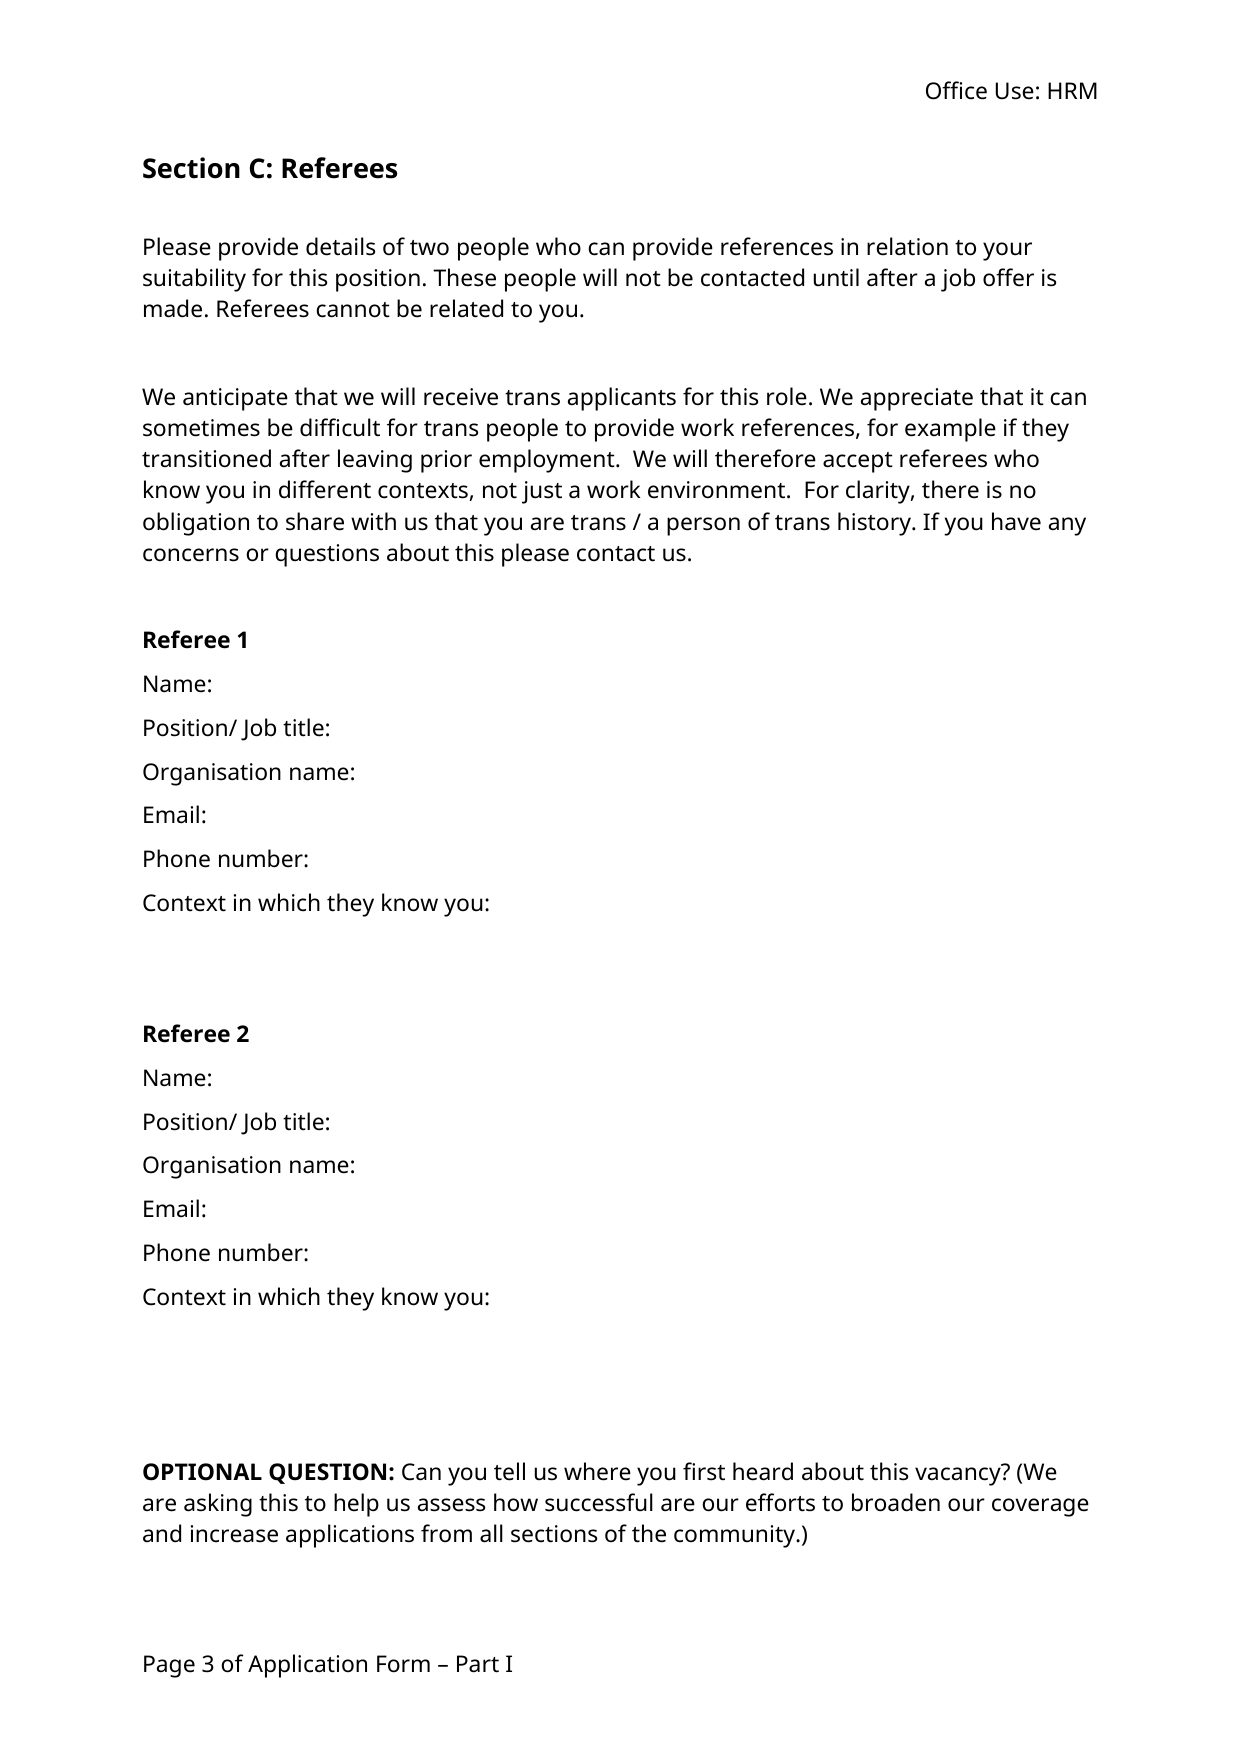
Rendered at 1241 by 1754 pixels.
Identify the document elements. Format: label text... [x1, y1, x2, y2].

text Phone number: [142, 843, 1098, 874]
text Please provide details of two people who can provide references in relation to your suitability for this position. These people will not be contacted until after a job offer is made. Referees cannot be related to you. [142, 231, 1098, 324]
text Context in which they know you: [142, 1281, 1098, 1312]
text Phone number: [142, 1237, 1098, 1268]
text Name: [142, 1062, 1098, 1093]
text Email: [142, 1193, 1098, 1224]
text Referee 1 [142, 624, 1098, 656]
text Position/ Job title: [142, 1106, 1098, 1137]
text Organisation name: [142, 756, 1098, 787]
text Referee 2 [142, 1018, 1098, 1049]
text Organisation name: [142, 1149, 1098, 1181]
subtitle Section C: Referees [142, 150, 1098, 187]
text We anticipate that we will receive trans applicants for this role. We appreciate that it can sometimes be difficult for trans people to provide work references, for example if they transitioned after leaving prior employment. We will therefore accept referees who know you in different contexts, not just a work environment. For clarity, there is no obligation to share with us that you are trans / a person of trans history. If you have any concerns or questions about this please contact us. [142, 381, 1098, 568]
text Email: [142, 799, 1098, 831]
text Context in which they know you: [142, 887, 1098, 918]
text OPTIONAL QUESTION: Can you tell us where you first heard about this vacancy? (We are asking this to help us assess how successful are our efforts to broaden our coverage and increase applications from all sections of the community.) [142, 1456, 1098, 1549]
text Position/ Job title: [142, 712, 1098, 743]
text Name: [142, 668, 1098, 699]
